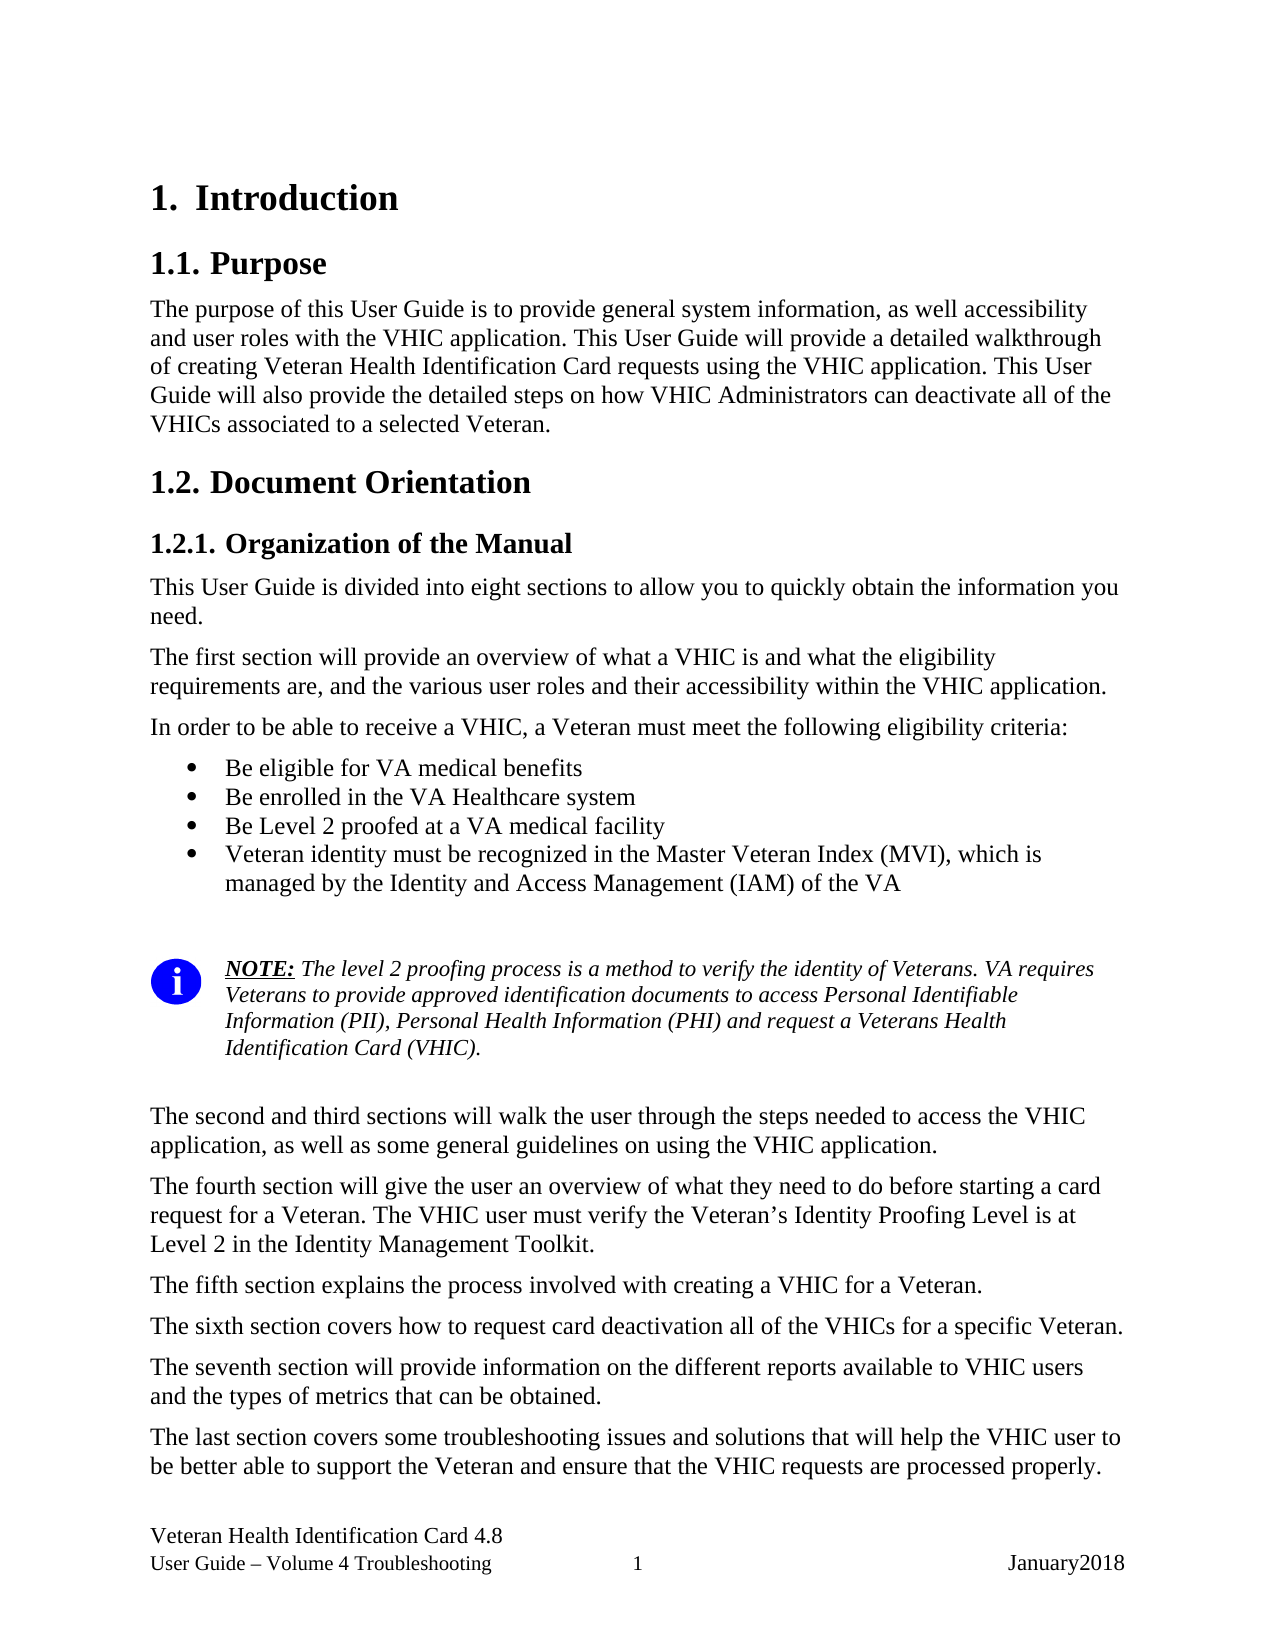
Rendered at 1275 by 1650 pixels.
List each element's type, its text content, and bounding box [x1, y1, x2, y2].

text The sixth section covers how to request card deactivation all of the VHICs for a specific Veteran. [150, 1311, 1125, 1340]
subtitle Purpose [150, 243, 1125, 281]
text The second and third sections will walk the user through the steps needed to access the VHIC application, as well as some general guidelines on using the VHIC application. [150, 1101, 1125, 1159]
text In order to be able to receive a VHIC, a Veteran must meet the following eligibility criteria: [150, 712, 1125, 741]
text The fifth section explains the process involved with creating a VHIC for a Veteran. [150, 1270, 1125, 1299]
picture [150, 957, 202, 1007]
list Be Level 2 proofed at a VA medical facility [187, 811, 1125, 839]
text The purpose of this User Guide is to provide general system information, as well accessibility and user roles with the VHIC application. This User Guide will provide a detailed walkthrough of creating Veteran Health Identification Card requests using the VHIC application. This User Guide will also provide the detailed steps on how VHIC Administrators can deactivate all of the VHICs associated to a selected Veteran. [150, 294, 1125, 438]
text The last section covers some troubleshooting issues and solutions that will help the VHIC user to be better able to support the Veteran and ensure that the VHIC requests are processed properly. [150, 1422, 1125, 1480]
list Be enrolled in the VA Healthcare system [187, 782, 1125, 811]
list NOTE: The level 2 proofing process is a method to verify the identity of Veterans. VA requires Veterans to provide approved identification documents to access Personal Identifiable Information (PII), Personal Health Information (PHI) and request a Veterans Health Identification Card (VHIC). [225, 954, 1125, 1060]
text The seventh section will provide information on the different reports available to VHIC users and the types of metrics that can be obtained. [150, 1352, 1125, 1410]
text The fourth section will give the user an overview of what they need to do before starting a card request for a Veteran. The VHIC user must verify the Veteran’s Identity Proofing Level is at Level 2 in the Identity Management Toolkit. [150, 1171, 1125, 1257]
list Be eligible for VA medical benefits [187, 753, 1125, 782]
subtitle Document Orientation [150, 463, 1125, 501]
list Veteran identity must be recognized in the Master Veteran Index (MVI), which is managed by the Identity and Access Management (IAM) of the VA [187, 839, 1125, 897]
text The first section will provide an overview of what a VHIC is and what the eligibility requirements are, and the various user roles and their accessibility within the VHIC application. [150, 642, 1125, 699]
subtitle Introduction [150, 175, 1125, 218]
subtitle Organization of the Manual [150, 526, 1125, 559]
text This User Guide is divided into eight sections to allow you to quickly obtain the information you need. [150, 572, 1125, 629]
